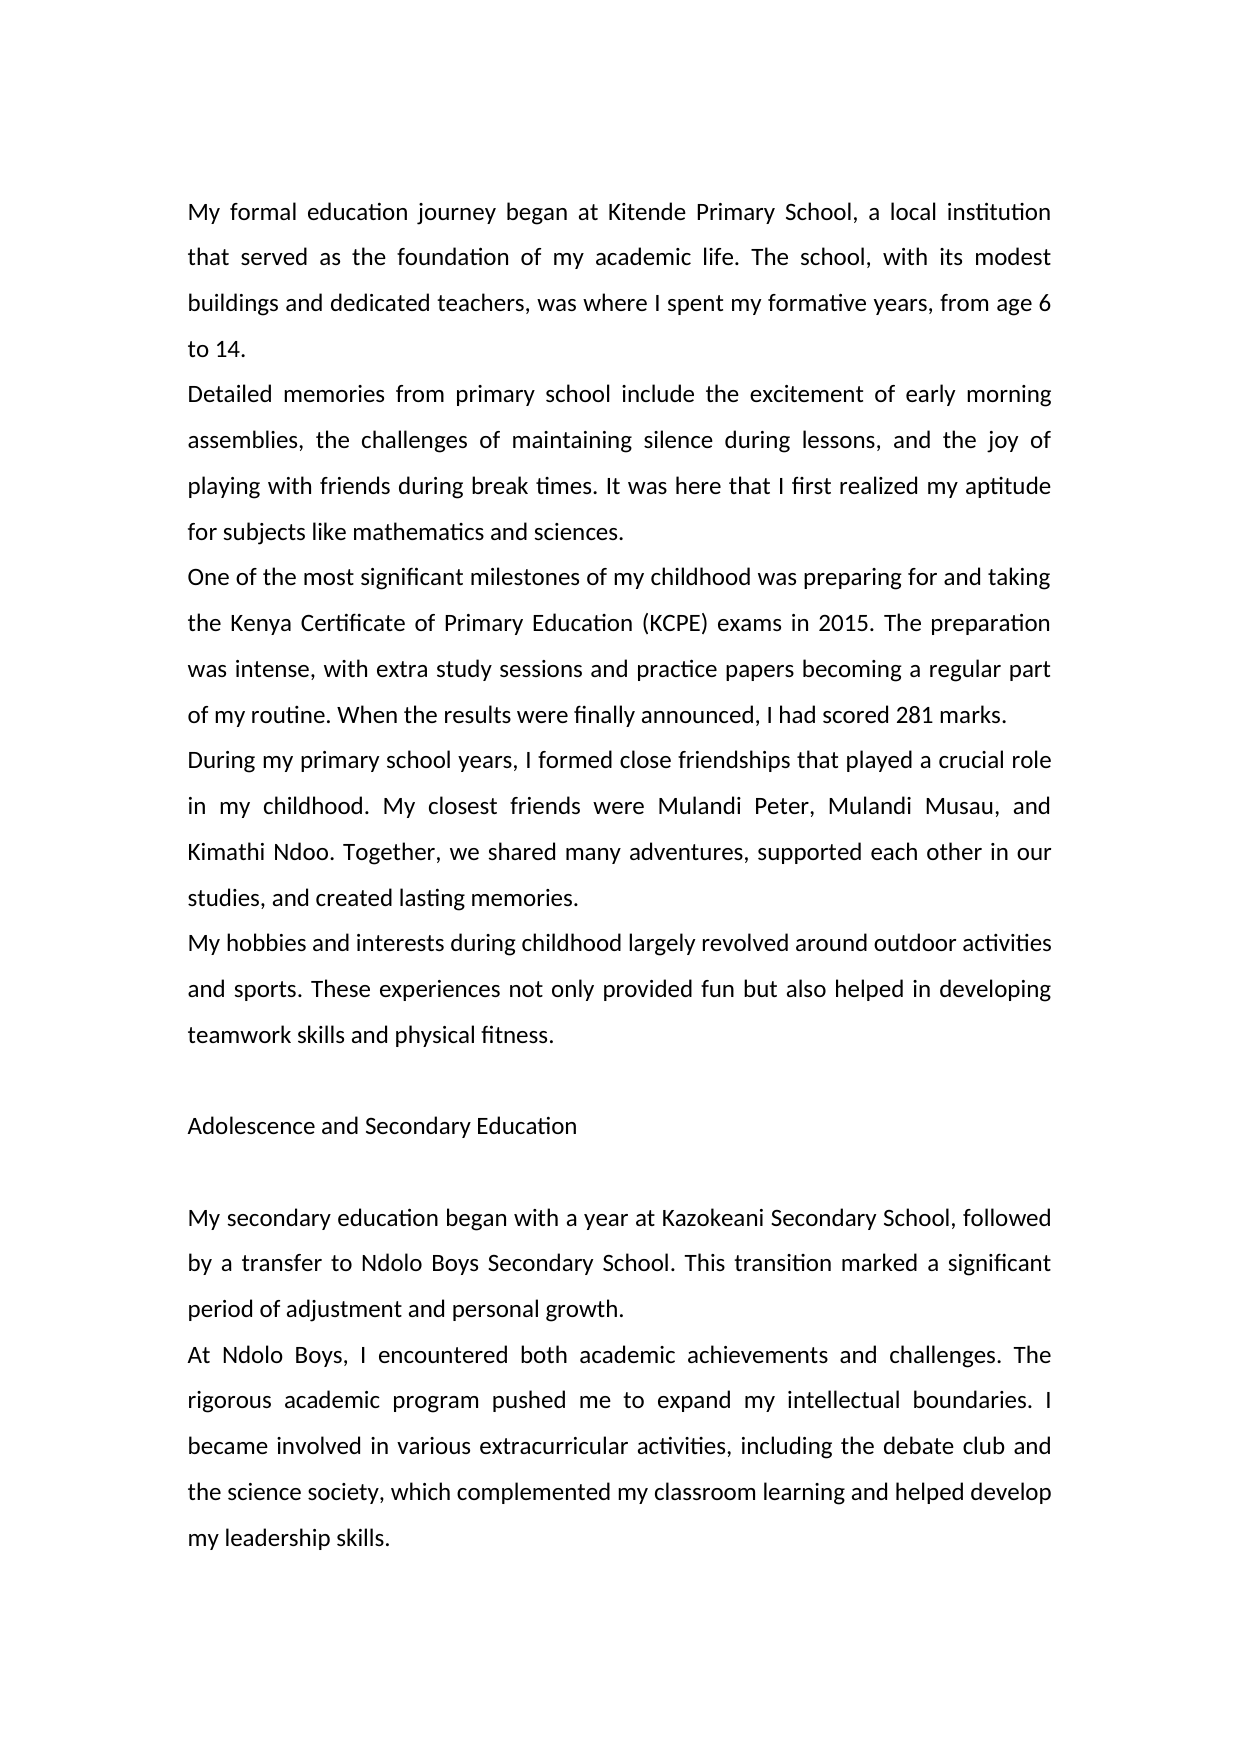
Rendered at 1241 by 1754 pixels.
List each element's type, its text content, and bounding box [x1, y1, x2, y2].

text At Ndolo Boys, I encountered both academic achievements and challenges. The rigorous academic program pushed me to expand my intellectual boundaries. I became involved in various extracurricular activities, including the debate club and the science society, which complemented my classroom learning and helped develop my leadership skills. [187, 1339, 1053, 1552]
text During my primary school years, I formed close friendships that played a crucial role in my childhood. My closest friends were Mulandi Peter, Mulandi Musau, and Kimathi Ndoo. Together, we shared many adventures, supported each other in our studies, and created lasting memories. [187, 744, 1053, 912]
text Detailed memories from primary school include the excitement of early morning assemblies, the challenges of maintaining silence during lessons, and the joy of playing with friends during break times. It was here that I first realized my aptitude for subjects like mathematics and sciences. [187, 379, 1053, 546]
text My formal education journey began at Kitende Primary School, a local institution that served as the foundation of my academic life. The school, with its modest buildings and dedicated teachers, was where I spent my formative years, from age 6 to 14. [187, 196, 1053, 363]
text Adolescence and Secondary Education [187, 1110, 1053, 1141]
text My hobbies and interests during childhood largely revolved around outdoor activities and sports. These experiences not only provided fun but also helped in developing teamwork skills and physical fitness. [187, 927, 1053, 1049]
text One of the most significant milestones of my childhood was preparing for and taking the Kenya Certificate of Primary Education (KCPE) exams in 2015. The preparation was intense, with extra study sessions and practice papers becoming a regular part of my routine. When the results were finally announced, I had scored 281 marks. [187, 562, 1053, 729]
text My secondary education began with a year at Kazokeani Secondary School, followed by a transfer to Ndolo Boys Secondary School. This transition marked a significant period of adjustment and personal growth. [187, 1202, 1053, 1324]
